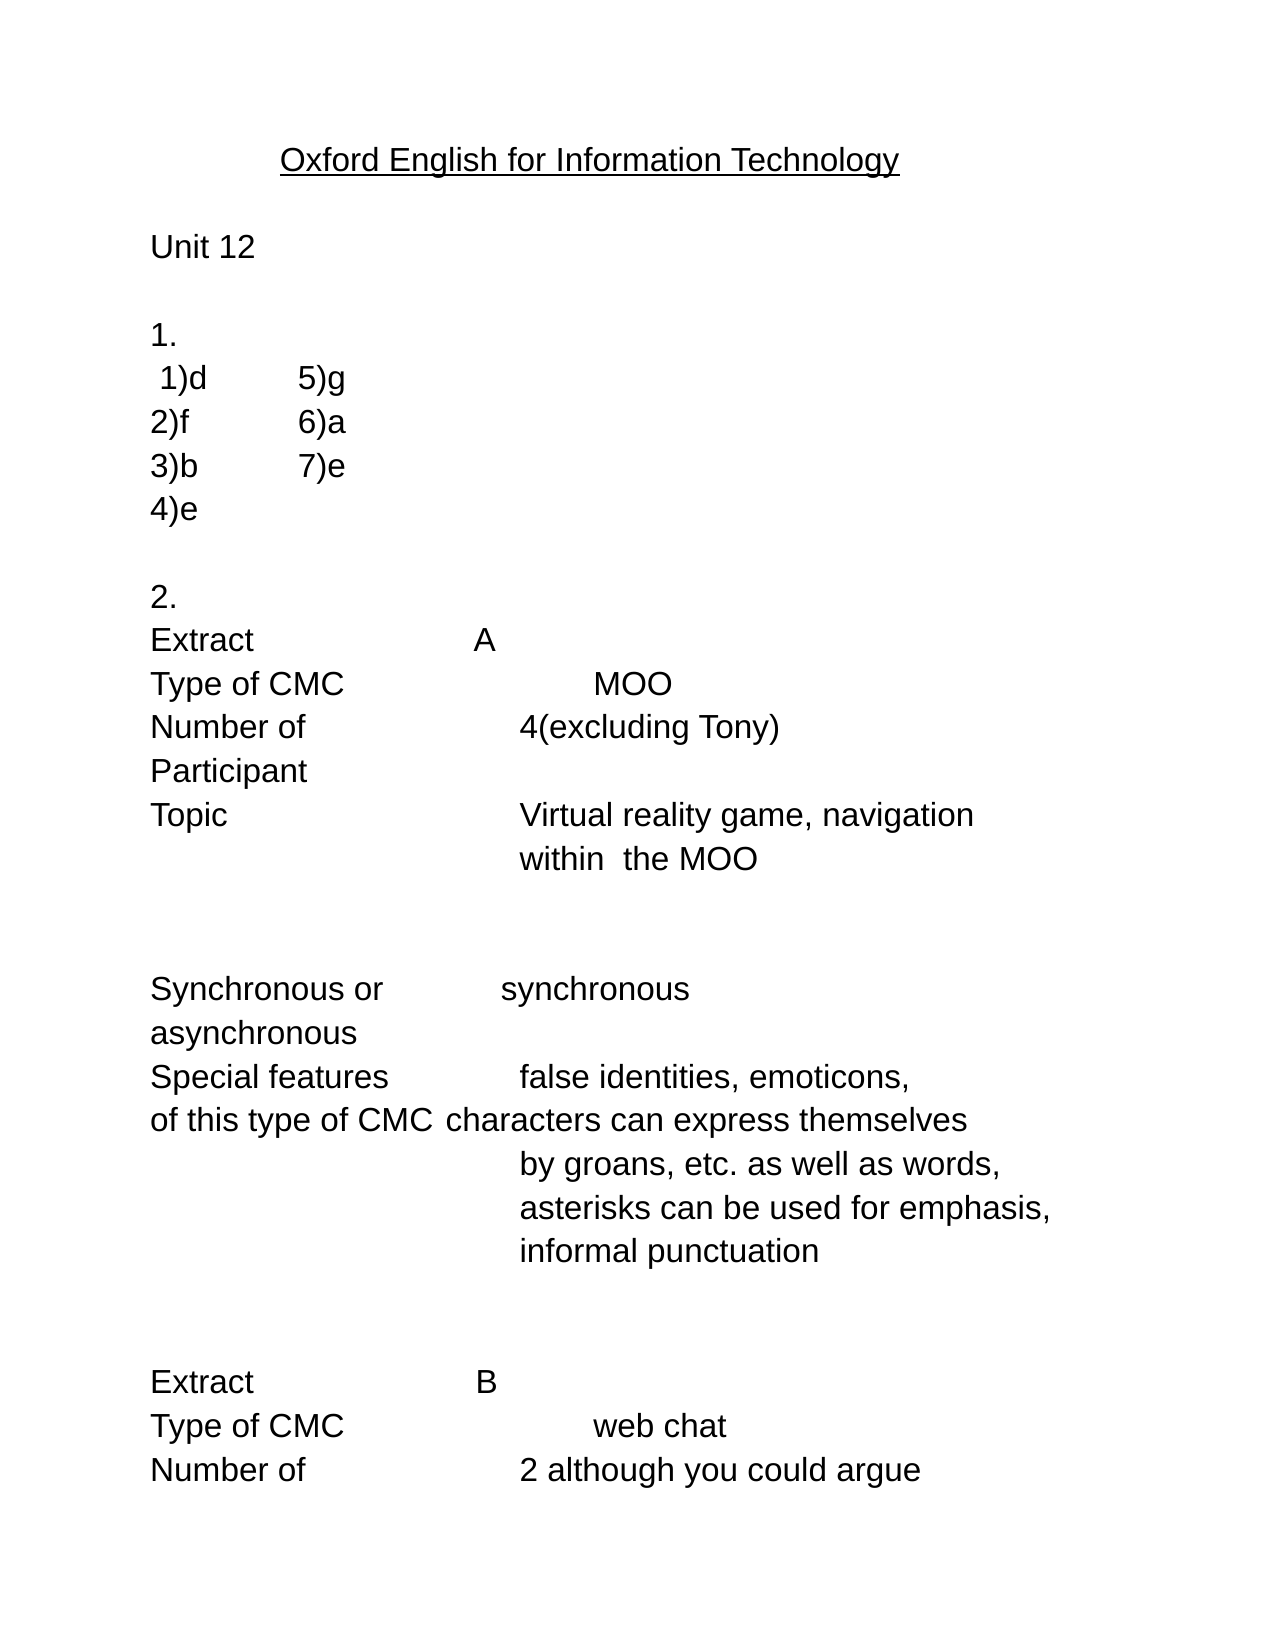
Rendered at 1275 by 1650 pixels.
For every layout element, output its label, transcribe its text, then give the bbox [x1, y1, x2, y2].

text 2)f 6)a [320, 412, 1125, 439]
text Type of CMC MOO [150, 674, 1125, 701]
text Unit 12 [150, 237, 1125, 264]
text Participant [150, 761, 1125, 788]
text 1)d 5)g [150, 368, 183, 395]
text 2. [150, 586, 1125, 613]
text Number of 4(excluding Tony) [543, 717, 775, 744]
text 1)d 5)g [320, 368, 1125, 395]
text Number of 2 although you could argue [150, 1459, 1125, 1486]
text 1)d 5)g [181, 368, 322, 395]
text Topic Virtual reality game, navigation [690, 805, 1125, 832]
text Special features false identities, emoticons, [150, 1067, 1125, 1093]
text Synchronous or synchronous [150, 979, 1125, 1006]
text Topic Virtual reality game, navigation [150, 805, 701, 832]
text 2)f 6)a [172, 412, 322, 439]
text 2)f 6)a [150, 412, 174, 439]
text 3)b 7)e [321, 456, 1125, 482]
text Extract A [150, 630, 1125, 657]
text Oxford English for Information Technology [150, 150, 1125, 177]
text 4)e [150, 499, 174, 526]
text within the MOO [150, 848, 1125, 875]
text asterisks can be used for emphasis, [150, 1197, 1125, 1224]
text 4)e [172, 499, 1125, 526]
text of this type of CMC characters can express themselves [253, 1110, 1125, 1137]
text asynchronous [150, 1023, 1125, 1050]
text Extract B [150, 1372, 1125, 1399]
text 3)b 7)e [150, 456, 174, 482]
text 3)b 7)e [173, 456, 322, 482]
text Number of 4(excluding Tony) [773, 717, 1125, 744]
text Number of 4(excluding Tony) [150, 717, 545, 744]
text Type of CMC web chat [150, 1416, 1125, 1443]
text by groans, etc. as well as words, [150, 1154, 1125, 1181]
text informal punctuation [150, 1241, 1125, 1268]
text 1. [150, 324, 1125, 352]
